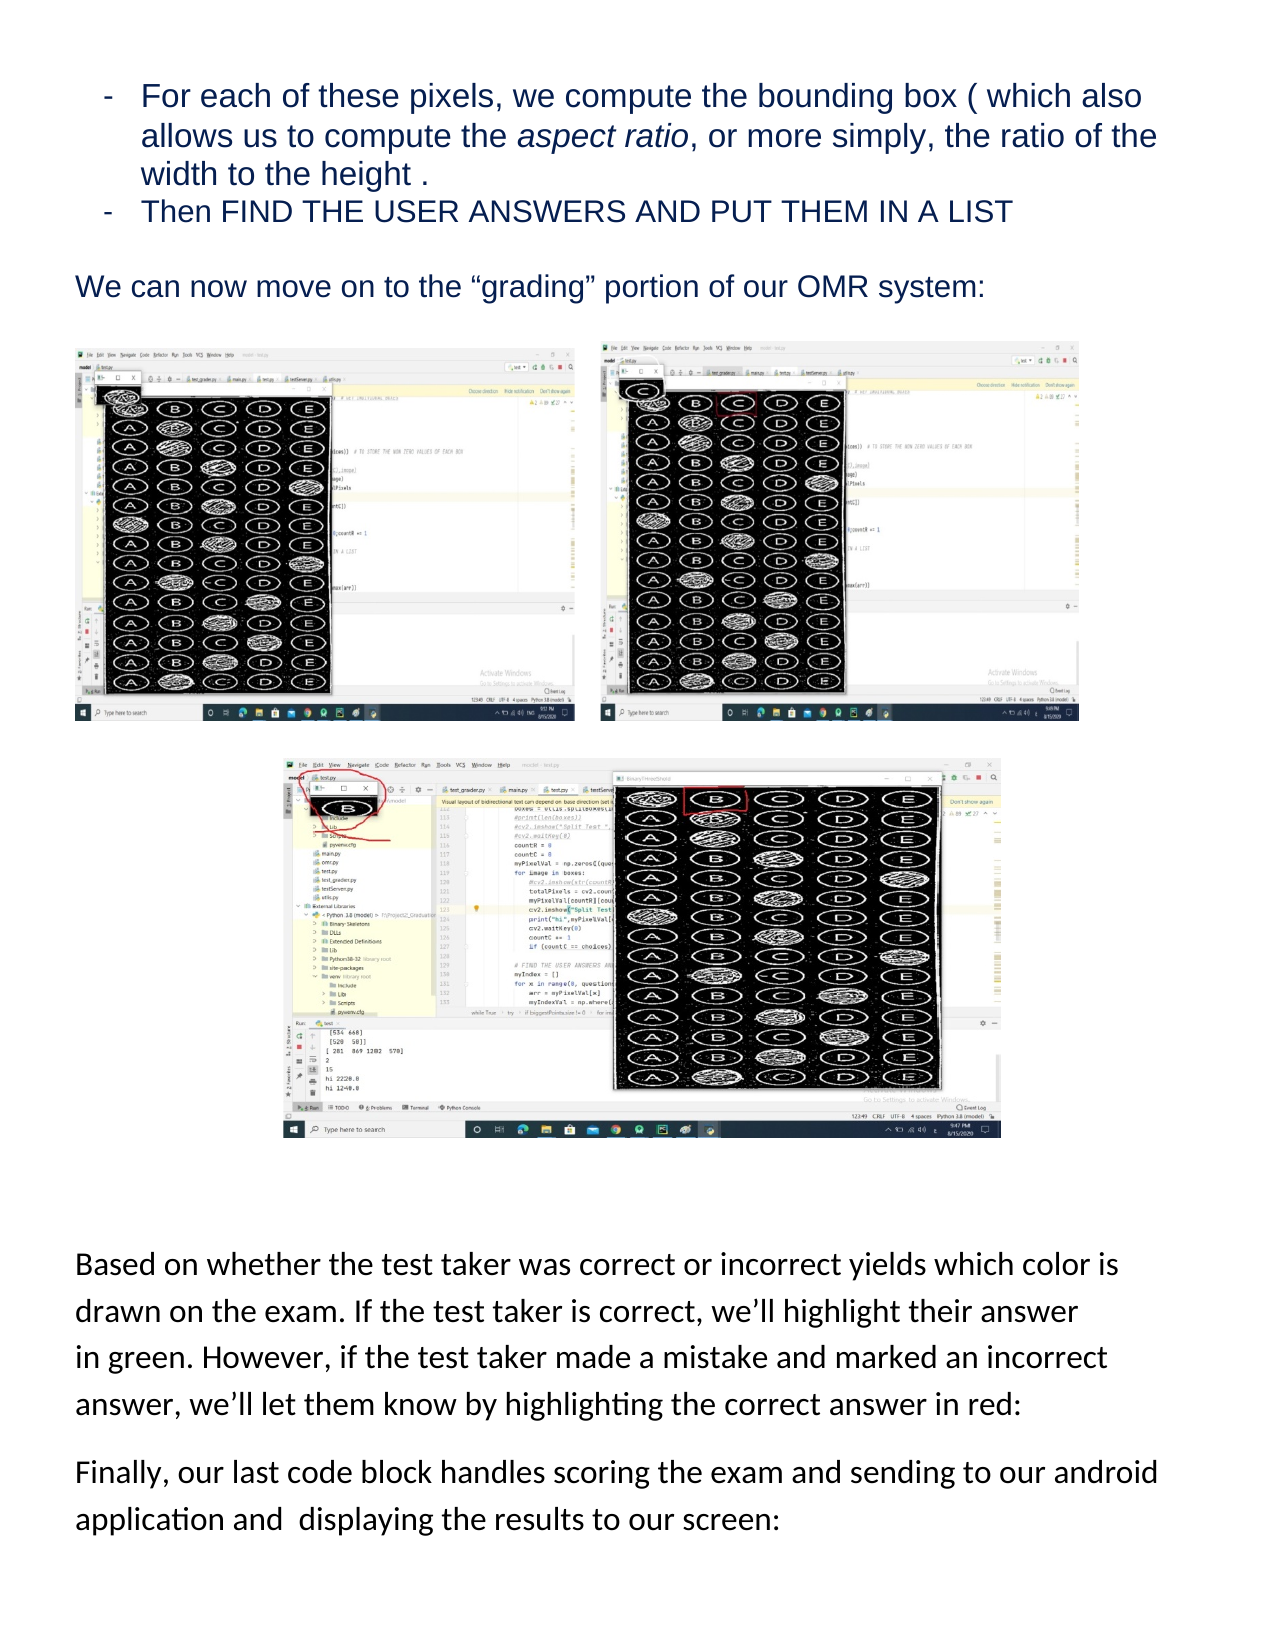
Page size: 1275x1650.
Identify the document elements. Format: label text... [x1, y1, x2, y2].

picture [283, 758, 1001, 1138]
picture [600, 341, 1079, 721]
list For each of these pixels, we compute the bounding box ( which also allows us to compute the aspect ratio, or more simply, the ratio of the width to the height . [103, 75, 1200, 193]
list Then FIND THE USER ANSWERS AND PUT THEM IN A LIST [103, 193, 1200, 231]
picture [75, 348, 575, 721]
text We can now move on to the “grading” portion of our OMR system: [75, 268, 1200, 304]
text Based on whether the test taker was correct or incorrect yields which color is drawn on the exam. If the test taker is correct, we’ll highlight their answer in green. However, if the test taker made a mistake and marked an incorrect answer, we’ll let them know by highlighting the correct answer in red: [75, 1243, 1200, 1424]
text Finally, our last code block handles scoring the exam and sending to our android application and displaying the results to our screen: [75, 1451, 1200, 1538]
